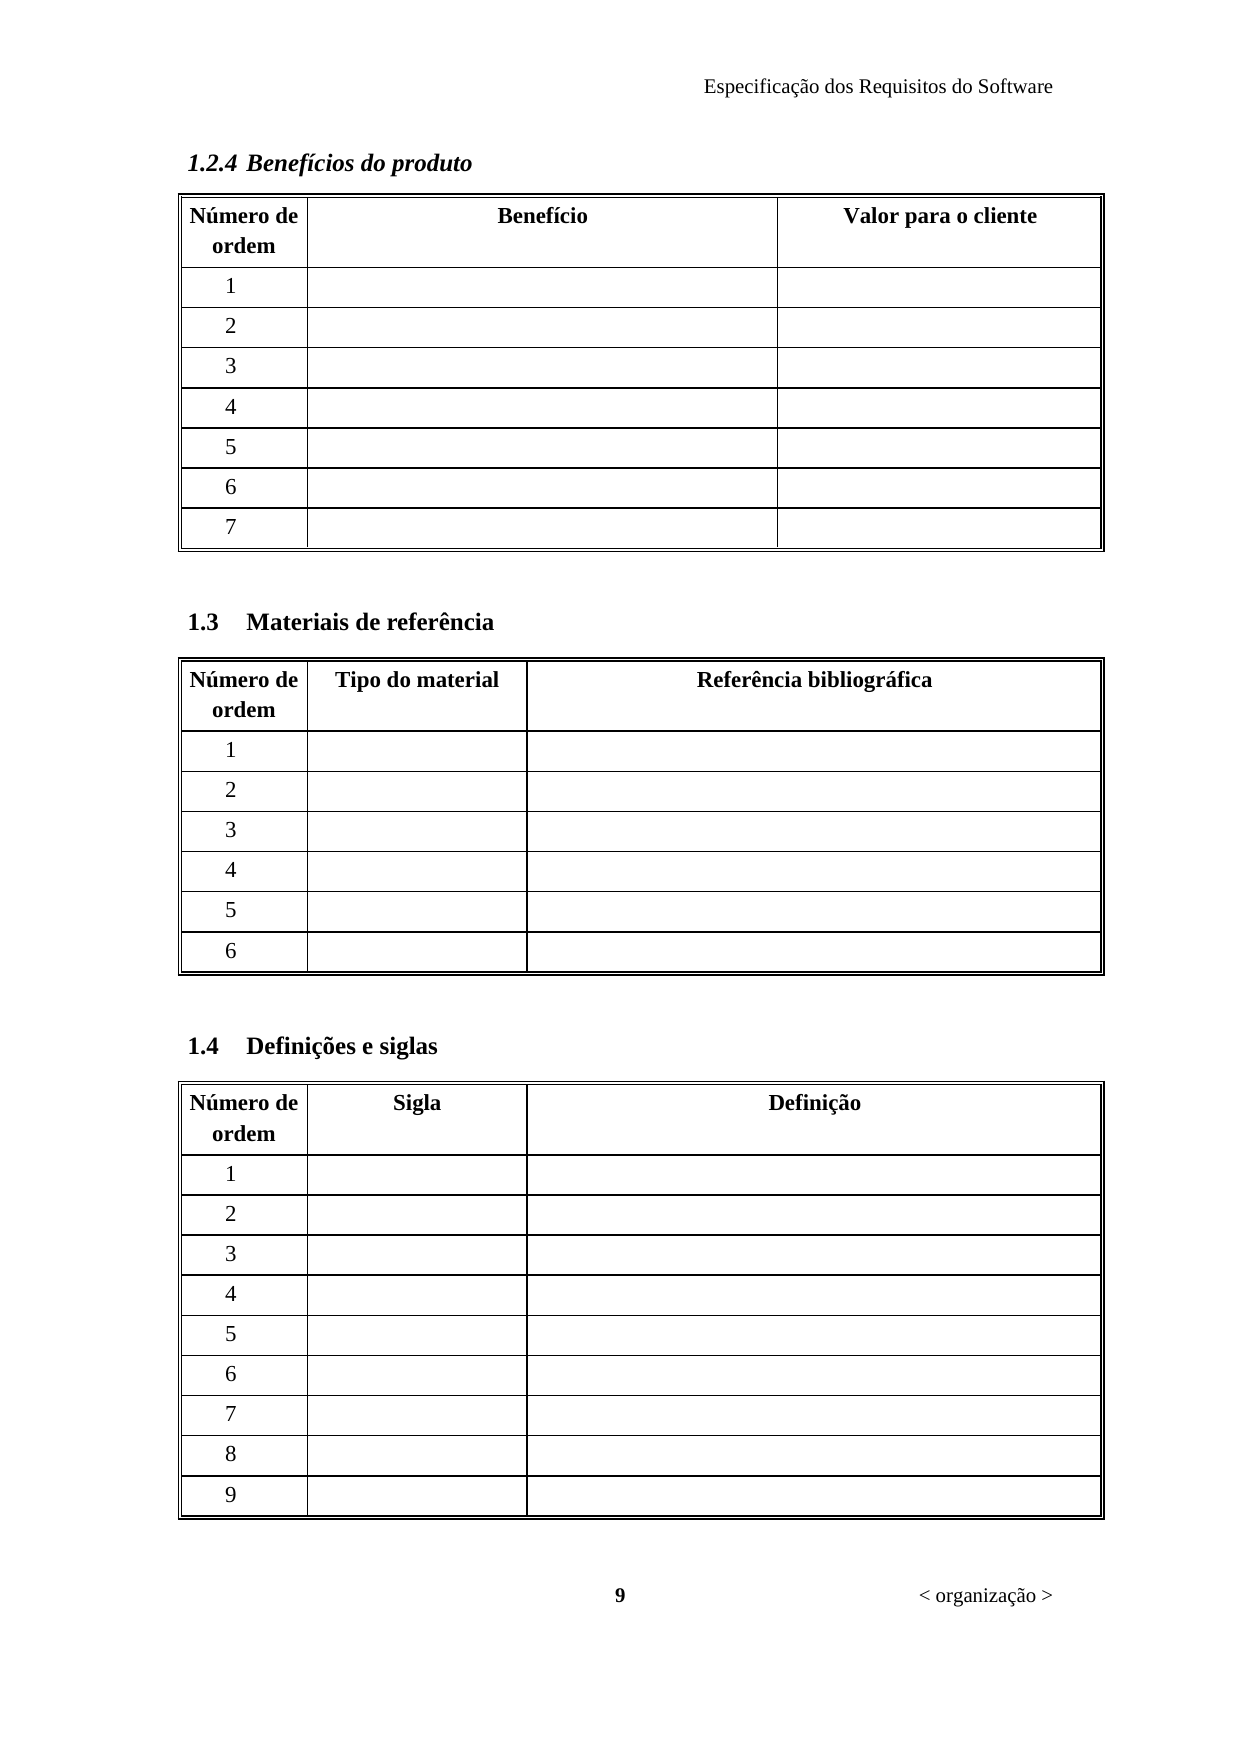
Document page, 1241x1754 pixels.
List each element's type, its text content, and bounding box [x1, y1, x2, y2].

table_cell [308, 732, 526, 771]
table_cell [308, 772, 526, 811]
table_cell [182, 1356, 307, 1395]
table_header Definição [528, 1085, 1100, 1154]
table_cell [528, 1436, 1100, 1475]
table_cell [308, 892, 526, 931]
table_cell [528, 1236, 1100, 1274]
table_cell [182, 852, 307, 891]
table_cell [182, 812, 307, 851]
table_header Referência bibliográfica [528, 662, 1100, 730]
table_cell [182, 1396, 307, 1435]
table_cell [182, 308, 307, 347]
table_cell [778, 268, 1100, 307]
table_cell [308, 469, 777, 507]
table_cell [778, 308, 1100, 347]
table_cell [182, 1196, 307, 1234]
table_cell [182, 348, 307, 387]
table_cell [528, 1156, 1100, 1194]
table_cell [528, 1396, 1100, 1435]
table_cell [528, 1196, 1100, 1234]
table_cell [308, 812, 526, 851]
subtitle Materiais de referência [187, 607, 1053, 636]
table_cell [528, 812, 1100, 851]
table_cell [778, 429, 1100, 467]
table_header Valor para o cliente [778, 198, 1100, 267]
table_cell [182, 892, 307, 931]
table_cell [778, 389, 1100, 427]
table_cell [308, 348, 777, 387]
subtitle Benefícios do produto [187, 148, 1053, 176]
table_cell [182, 1436, 307, 1475]
table_header Sigla [308, 1085, 526, 1154]
table_header Tipo do material [308, 662, 526, 730]
table_cell [308, 1396, 526, 1435]
table_cell [308, 1196, 526, 1234]
table_cell [182, 469, 307, 507]
table_cell [528, 1356, 1100, 1395]
table_cell [182, 933, 307, 971]
table_cell [182, 268, 307, 307]
table_cell [308, 429, 777, 467]
subtitle Definições e siglas [187, 1031, 1053, 1060]
table_cell [182, 509, 307, 547]
table_cell [182, 1477, 307, 1515]
table_cell [308, 308, 777, 347]
table_cell [528, 1477, 1100, 1515]
table_header Benefício [308, 198, 777, 267]
table_cell [528, 892, 1100, 931]
table_cell [308, 1276, 526, 1314]
table_cell [308, 1477, 526, 1515]
table_cell [308, 1356, 526, 1395]
table_header Número de ordem [182, 1085, 307, 1154]
table_cell [308, 1156, 526, 1194]
table_cell [182, 389, 307, 427]
table_cell [308, 389, 777, 427]
table_cell [308, 1316, 526, 1354]
table_cell [528, 852, 1100, 891]
table_cell [308, 1236, 526, 1274]
table_cell [182, 1236, 307, 1274]
table_cell [182, 1316, 307, 1354]
table_cell [182, 772, 307, 811]
table_cell [528, 1316, 1100, 1354]
table_cell [778, 509, 1100, 547]
table_cell [308, 509, 777, 547]
table_cell [308, 852, 526, 891]
table_cell [528, 1276, 1100, 1314]
table_header Número de ordem [182, 662, 307, 730]
table_cell [182, 732, 307, 771]
table_header Número de ordem [182, 198, 307, 267]
table_cell [308, 1436, 526, 1475]
table_cell [182, 1276, 307, 1314]
table_cell [182, 1156, 307, 1194]
table_cell [528, 732, 1100, 771]
table_cell [308, 268, 777, 307]
table_cell [528, 772, 1100, 811]
table_cell [182, 429, 307, 467]
table_cell [528, 933, 1100, 971]
table_cell [778, 348, 1100, 387]
table_cell [308, 933, 526, 971]
table_cell [778, 469, 1100, 507]
